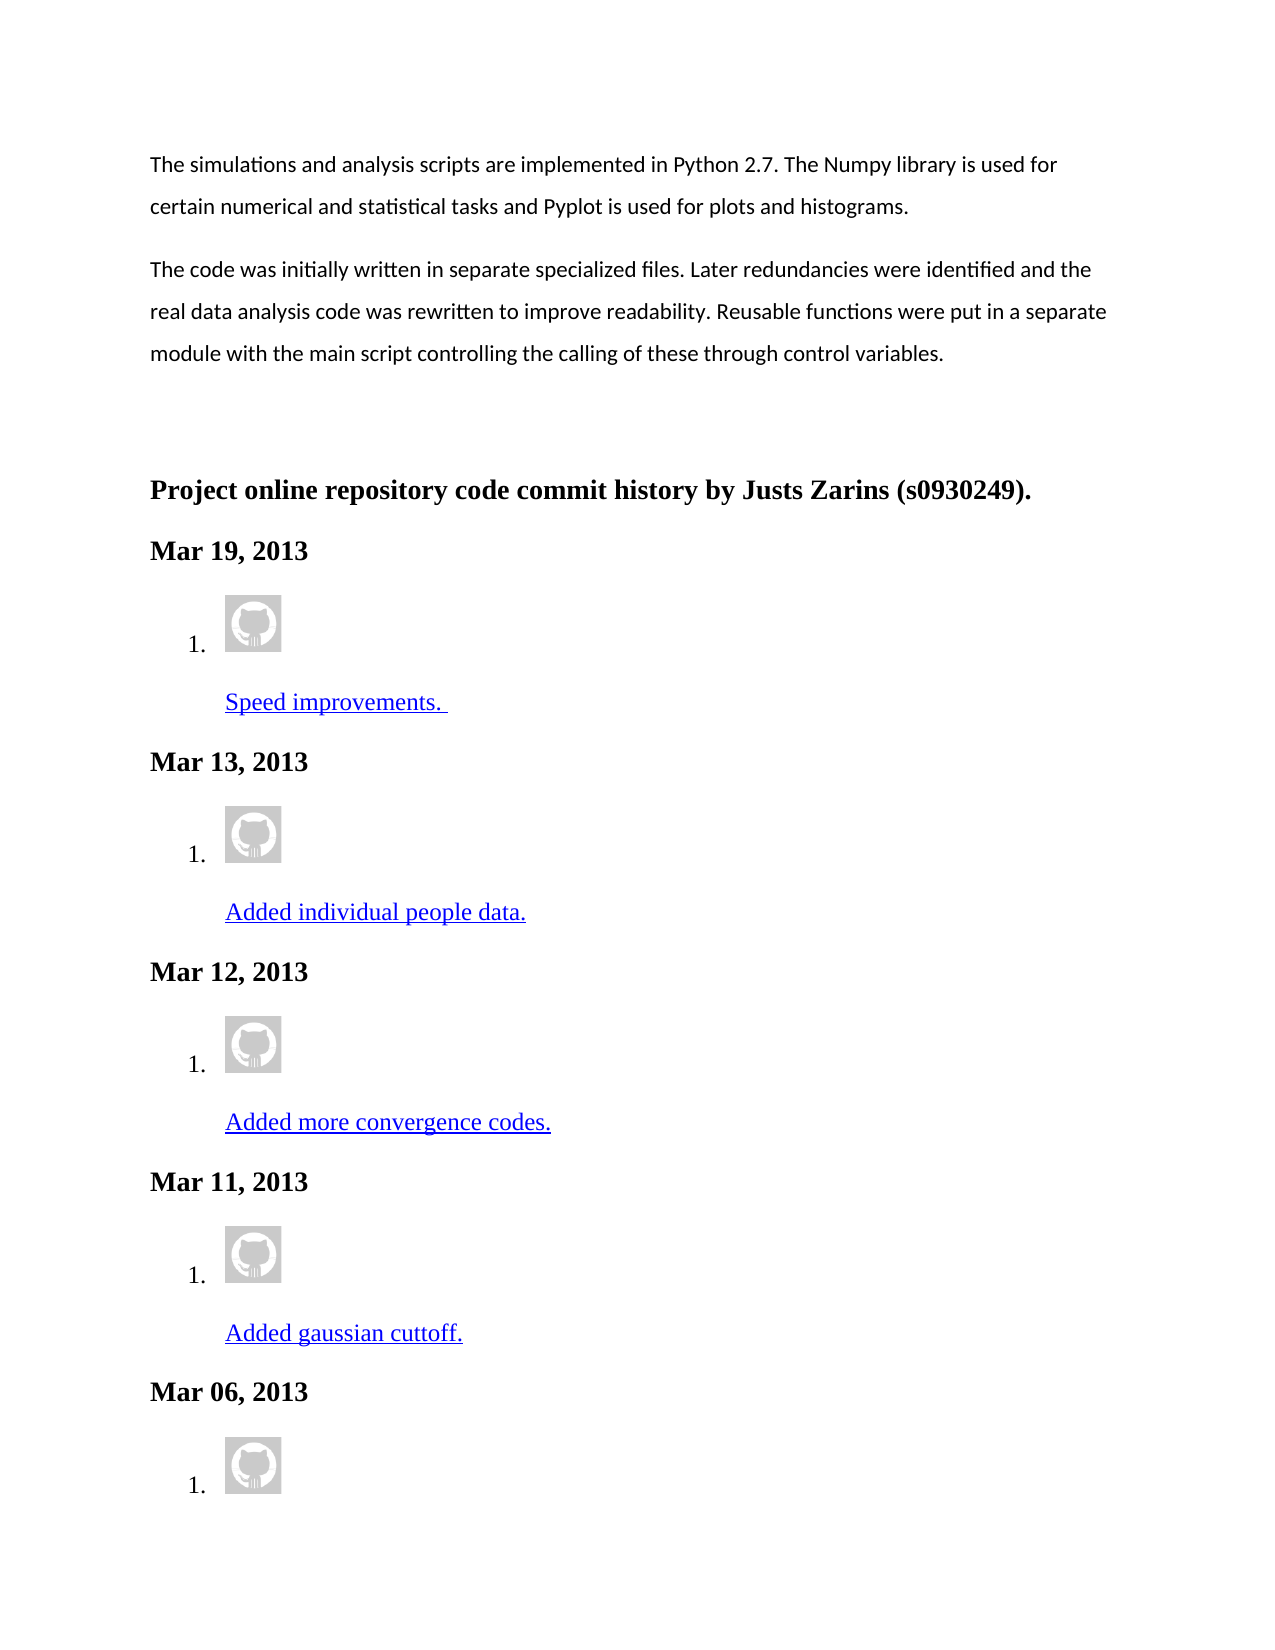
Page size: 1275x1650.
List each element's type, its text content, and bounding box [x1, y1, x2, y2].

text Added individual people data. [225, 897, 1125, 926]
text Project online repository code commit history by Justs Zarins (s0930249). [150, 473, 1125, 505]
text Mar 13, 2013 [150, 744, 1125, 777]
text Mar 06, 2013 [150, 1376, 1125, 1408]
picture [225, 1016, 282, 1073]
text The code was initially written in separate specialized files. Later redundancies were identified and the real data analysis code was rewritten to improve readability. Reusable functions were put in a separate module with the main script controlling the calling of these through control variables. [150, 255, 1125, 367]
picture [225, 595, 282, 652]
text Speed improvements. [225, 687, 1125, 715]
text Mar 12, 2013 [150, 955, 1125, 987]
text The simulations and analysis scripts are implemented in Python 2.7. The Numpy library is used for certain numerical and statistical tasks and Pyplot is used for plots and histograms. [150, 150, 1125, 220]
text Mar 19, 2013 [150, 534, 1125, 567]
picture [225, 1226, 282, 1283]
picture [225, 1437, 282, 1494]
text Added more convergence codes. [225, 1107, 1125, 1136]
text Mar 11, 2013 [150, 1165, 1125, 1198]
picture [225, 806, 282, 863]
text Added gaussian cuttoff. [225, 1318, 1125, 1346]
